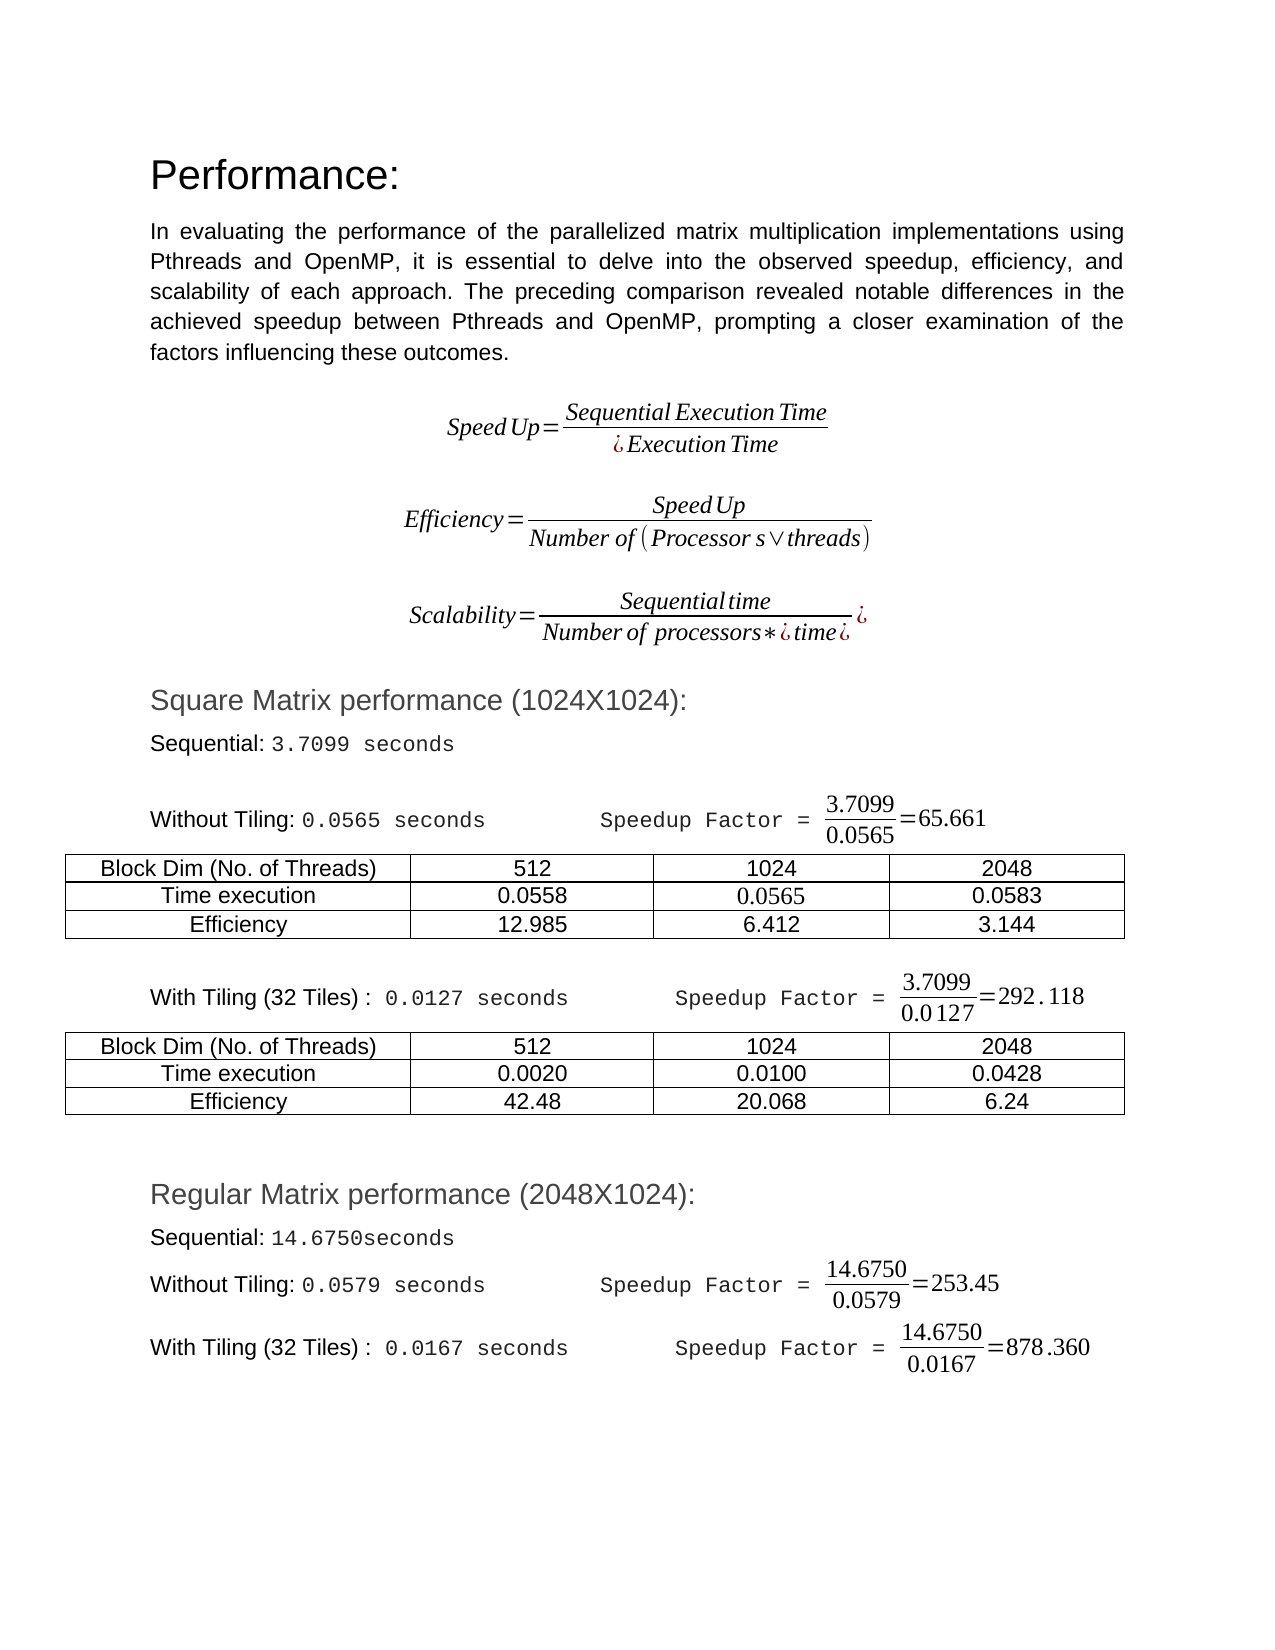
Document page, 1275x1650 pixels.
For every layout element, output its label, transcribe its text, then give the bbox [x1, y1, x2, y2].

table_header 2048 [890, 855, 1124, 881]
text Sequential: 3.7099 seconds [150, 730, 1125, 758]
table_cell 0.0583 [890, 883, 1124, 910]
table_cell 0.0100 [654, 1060, 889, 1087]
table_cell Efficiency [66, 1088, 410, 1114]
table_header Block Dim (No. of Threads) [66, 1033, 410, 1059]
table_header 512 [411, 1033, 653, 1059]
text Without Tiling: 0.0579 seconds Speedup Factor = [150, 1256, 1125, 1315]
table_cell 42.48 [411, 1088, 653, 1114]
text Sequential: 14.6750seconds [150, 1224, 1125, 1252]
table_cell 12.985 [411, 911, 653, 937]
table_header 1024 [654, 855, 889, 881]
text With Tiling (32 Tiles) : 0.0167 seconds Speedup Factor = [150, 1319, 1125, 1378]
table_cell 3.144 [890, 911, 1124, 937]
table_header Block Dim (No. of Threads) [66, 855, 410, 881]
text With Tiling (32 Tiles) : 0.0127 seconds Speedup Factor = [150, 969, 1125, 1028]
table_cell 0.0020 [411, 1060, 653, 1087]
table_cell 0.0428 [890, 1060, 1124, 1087]
subtitle Performance: [150, 150, 1125, 198]
table_cell Efficiency [66, 911, 410, 937]
table_header 512 [411, 855, 653, 881]
subtitle Square Matrix performance (1024X1024): [150, 683, 1125, 717]
table_cell Time execution [66, 1060, 410, 1087]
subtitle Regular Matrix performance (2048X1024): [150, 1177, 1125, 1210]
table_cell Time execution [66, 883, 410, 910]
table_header 2048 [890, 1033, 1124, 1059]
table_cell 6.24 [890, 1088, 1124, 1114]
table_cell 6.412 [654, 911, 889, 937]
text Without Tiling: 0.0565 seconds Speedup Factor = [150, 791, 1125, 850]
table_cell [654, 883, 889, 910]
table_header 1024 [654, 1033, 889, 1059]
table_cell 20.068 [654, 1088, 889, 1114]
text In evaluating the performance of the parallelized matrix multiplication implementations using Pthreads and OpenMP, it is essential to delve into the observed speedup, efficiency, and scalability of each approach. The preceding comparison revealed notable differences in the achieved speedup between Pthreads and OpenMP, prompting a closer examination of the factors influencing these outcomes. [150, 218, 1125, 365]
table_cell 0.0558 [411, 883, 653, 910]
